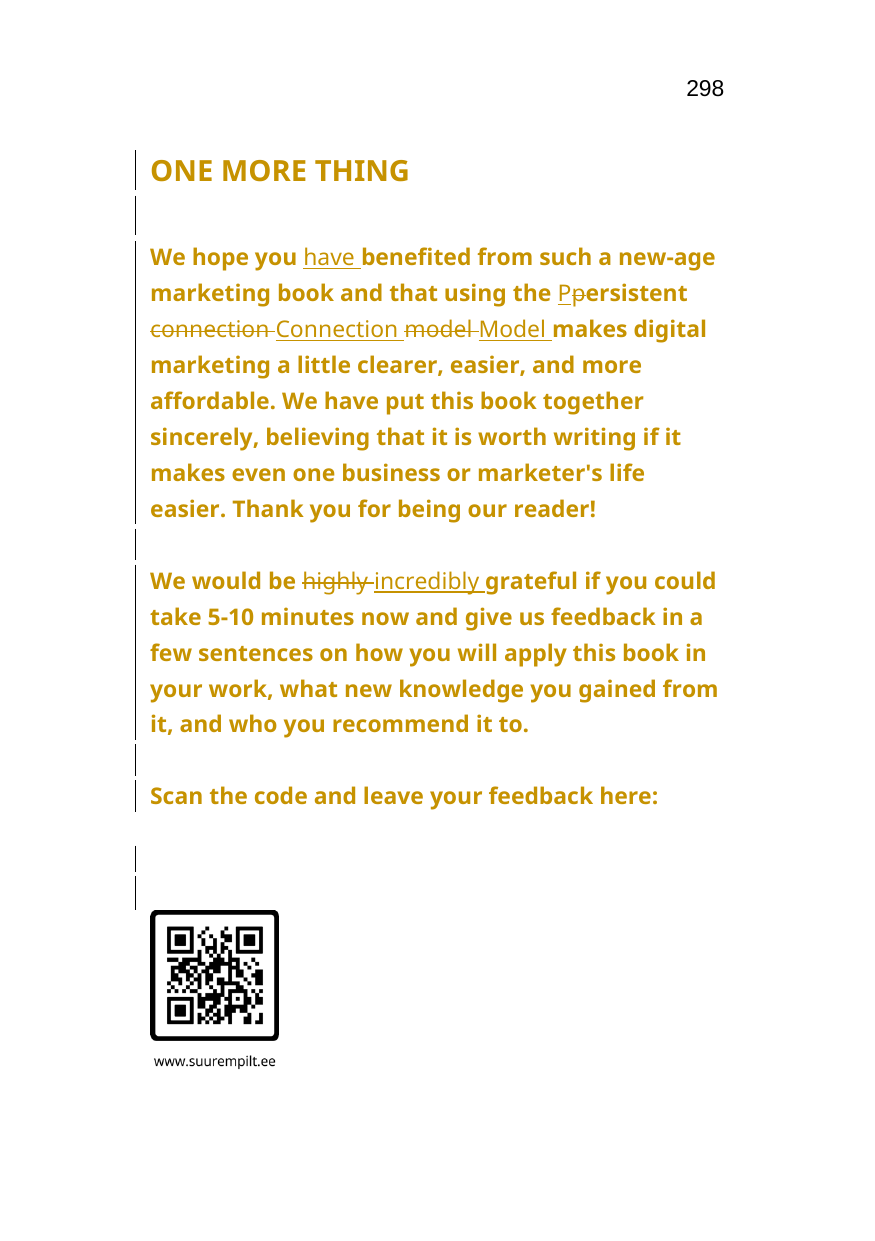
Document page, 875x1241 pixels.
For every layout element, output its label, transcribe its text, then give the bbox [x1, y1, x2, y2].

picture [150, 910, 279, 1077]
text Scan the code and leave your feedback here: [150, 780, 724, 842]
text We would be grateful if you could take 5-10 minutes now and give us feedback in a few sentences on how you will apply this book in your work, what new knowledge you gained from it, and who you recommend it to. [150, 565, 724, 740]
text ONE MORE THING [150, 150, 724, 190]
text We hope you benefited from such a new-age marketing book and that using the ersistent makes digital marketing a little clearer, easier, and more affordable. We have put this book together sincerely, believing that it is worth writing if it makes even one business or marketer's life easier. Thank you for being our reader! [150, 241, 724, 524]
